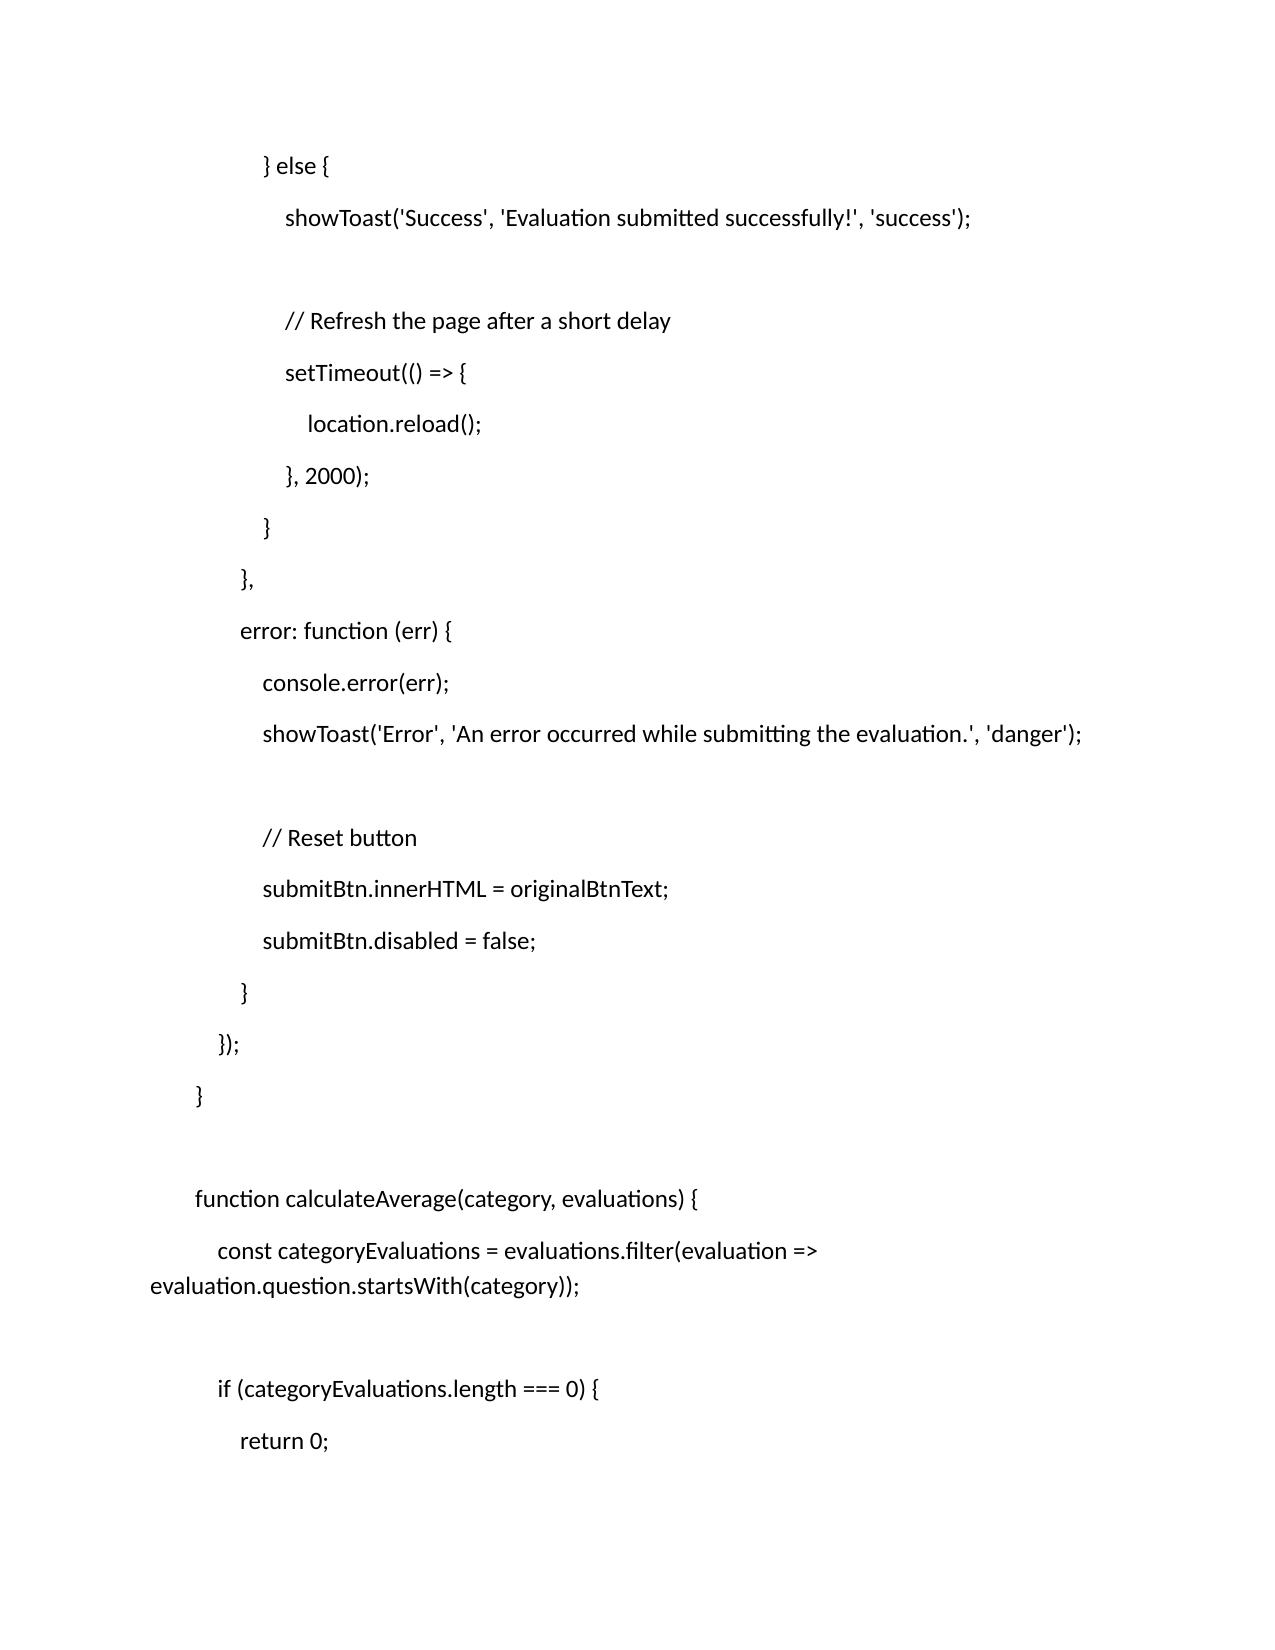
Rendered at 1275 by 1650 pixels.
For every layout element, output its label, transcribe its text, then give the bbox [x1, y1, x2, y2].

text // Refresh the page after a short delay [150, 305, 1125, 336]
text }, [150, 563, 1125, 594]
text } [150, 512, 1125, 542]
text submitBtn.innerHTML = originalBtnText; [150, 873, 1125, 904]
text } [150, 1080, 1125, 1111]
text function calculateAverage(category, evaluations) { [150, 1183, 1125, 1214]
text if (categoryEvaluations.length === 0) { [150, 1373, 1125, 1404]
text } else { [150, 150, 1125, 181]
text location.reload(); [150, 408, 1125, 439]
text } [150, 977, 1125, 1007]
text console.error(err); [150, 667, 1125, 697]
text showToast('Success', 'Evaluation submitted successfully!', 'success'); [150, 202, 1125, 232]
text }); [150, 1028, 1125, 1059]
text error: function (err) { [150, 615, 1125, 646]
text }, 2000); [150, 460, 1125, 491]
text return 0; [150, 1425, 1125, 1456]
text setTimeout(() => { [150, 357, 1125, 387]
text // Reset button [150, 822, 1125, 852]
text submitBtn.disabled = false; [150, 925, 1125, 956]
text showToast('Error', 'An error occurred while submitting the evaluation.', 'danger'); [150, 718, 1125, 749]
text const categoryEvaluations = evaluations.filter(evaluation => evaluation.question.startsWith(category)); [150, 1235, 1125, 1301]
